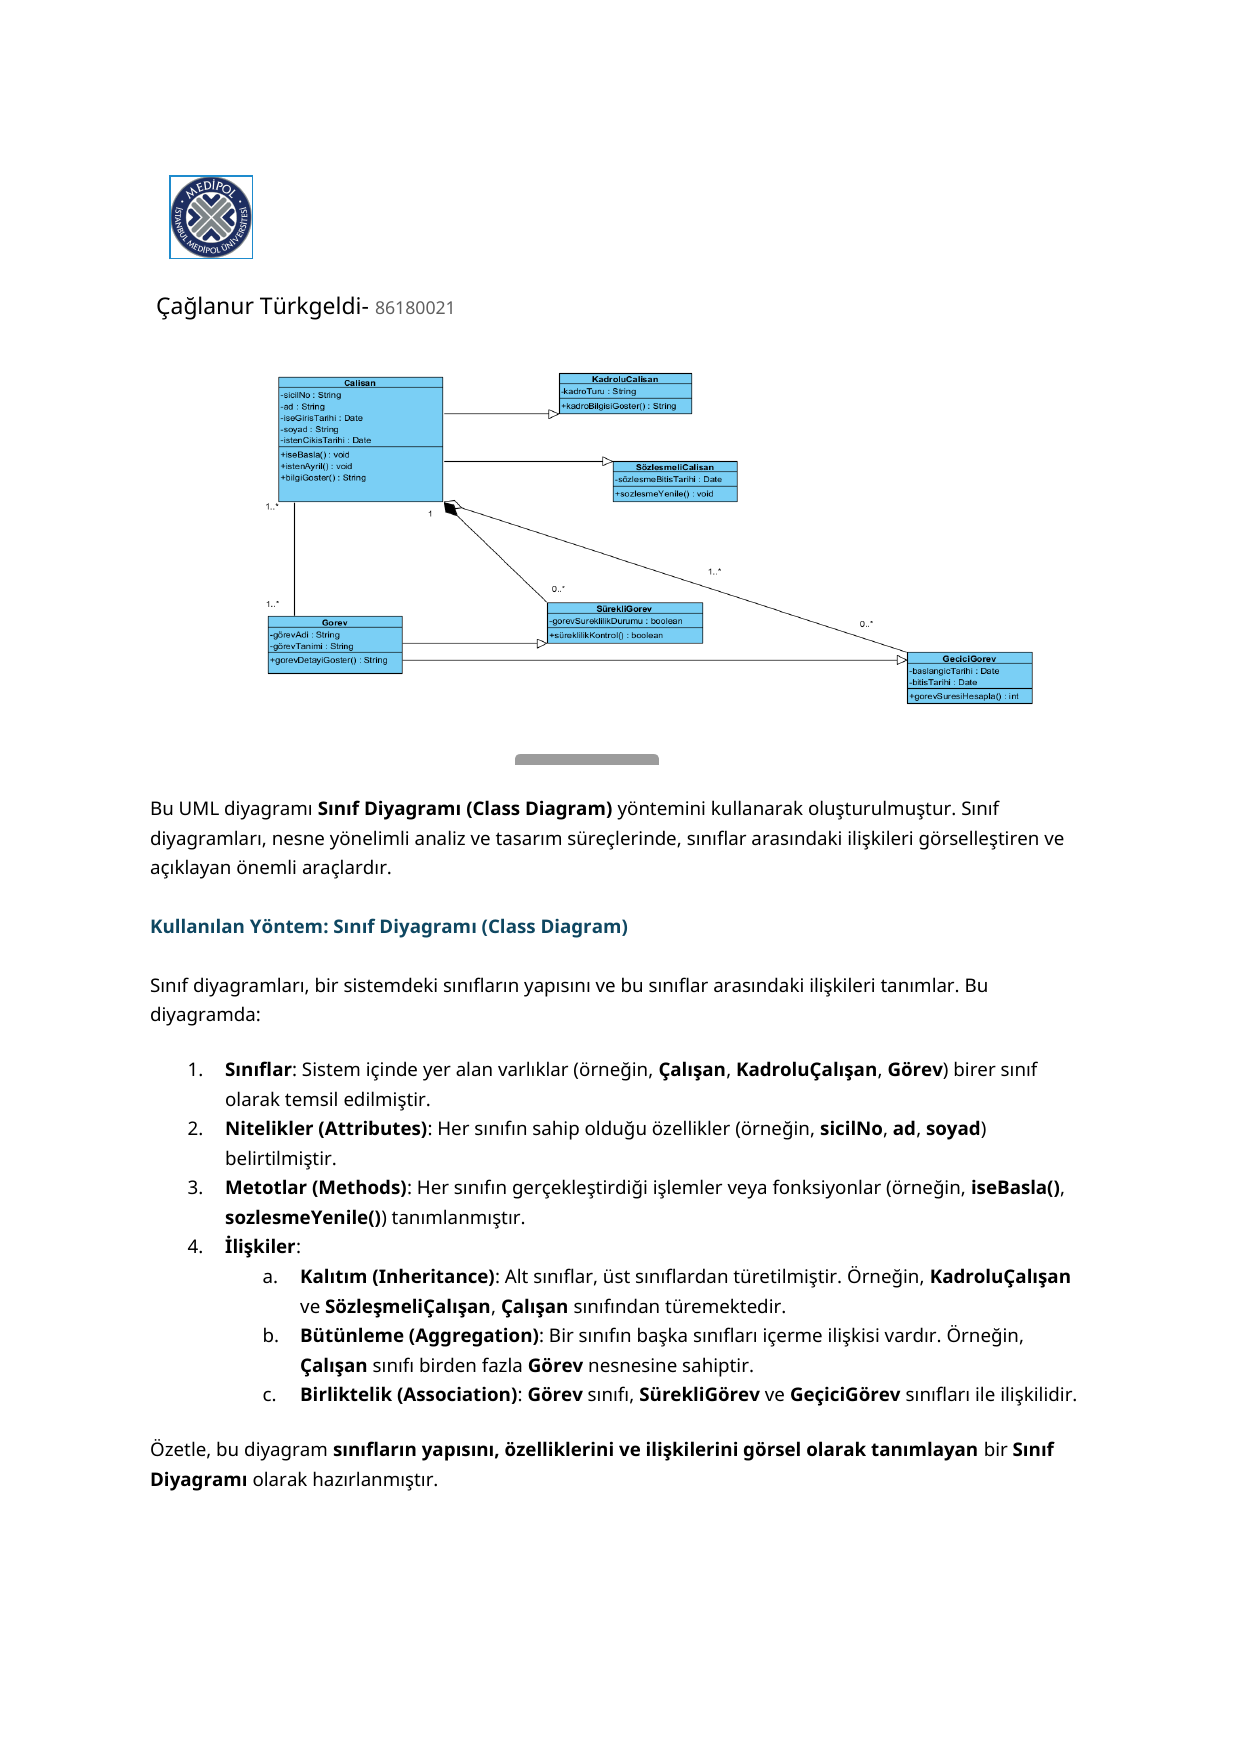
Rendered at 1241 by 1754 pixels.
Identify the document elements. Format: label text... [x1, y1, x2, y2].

subtitle Kullanılan Yöntem: Sınıf Diyagramı (Class Diagram) [150, 913, 1090, 939]
list Nitelikler (Attributes): Her sınıfın sahip olduğu özellikler (örneğin, sicilNo, ad, soyad) belirtilmiştir. [187, 1115, 1090, 1171]
text Bu UML diyagramı Sınıf Diyagramı (Class Diagram) yöntemini kullanarak oluşturulmuştur. Sınıf diyagramları, nesne yönelimli analiz ve tasarım süreçlerinde, sınıflar arasındaki ilişkileri görselleştiren ve açıklayan önemli araçlardır. [150, 795, 1090, 880]
text Çağlanur Türkgeldi- 86180021 [150, 290, 1090, 321]
text Sınıf diyagramları, bir sistemdeki sınıfların yapısını ve bu sınıflar arasındaki ilişkileri tanımlar. Bu diyagramda: [150, 972, 1090, 1027]
list Sınıflar: Sistem içinde yer alan varlıklar (örneğin, Çalışan, KadroluÇalışan, Görev) birer sınıf olarak temsil edilmiştir. [187, 1056, 1090, 1111]
text Özetle, bu diyagram sınıfların yapısını, özelliklerini ve ilişkilerini görsel olarak tanımlayan bir Sınıf Diyagramı olarak hazırlanmıştır. [150, 1436, 1090, 1491]
list Metotlar (Methods): Her sınıfın gerçekleştirdiği işlemler veya fonksiyonlar (örneğin, iseBasla(), sozlesmeYenile()) tanımlanmıştır. [187, 1174, 1090, 1230]
list Kalıtım (Inheritance): Alt sınıflar, üst sınıflardan türetilmiştir. Örneğin, KadroluÇalışan ve SözleşmeliÇalışan, Çalışan sınıfından türemektedir. [262, 1263, 1090, 1318]
list Bütünleme (Aggregation): Bir sınıfın başka sınıfları içerme ilişkisi vardır. Örneğin, Çalışan sınıfı birden fazla Görev nesnesine sahiptir. [262, 1322, 1090, 1378]
list İlişkiler: [187, 1234, 1090, 1259]
list Birliktelik (Association): Görev sınıfı, SürekliGörev ve GeçiciGörev sınıfları ile ilişkilidir. [262, 1382, 1090, 1407]
